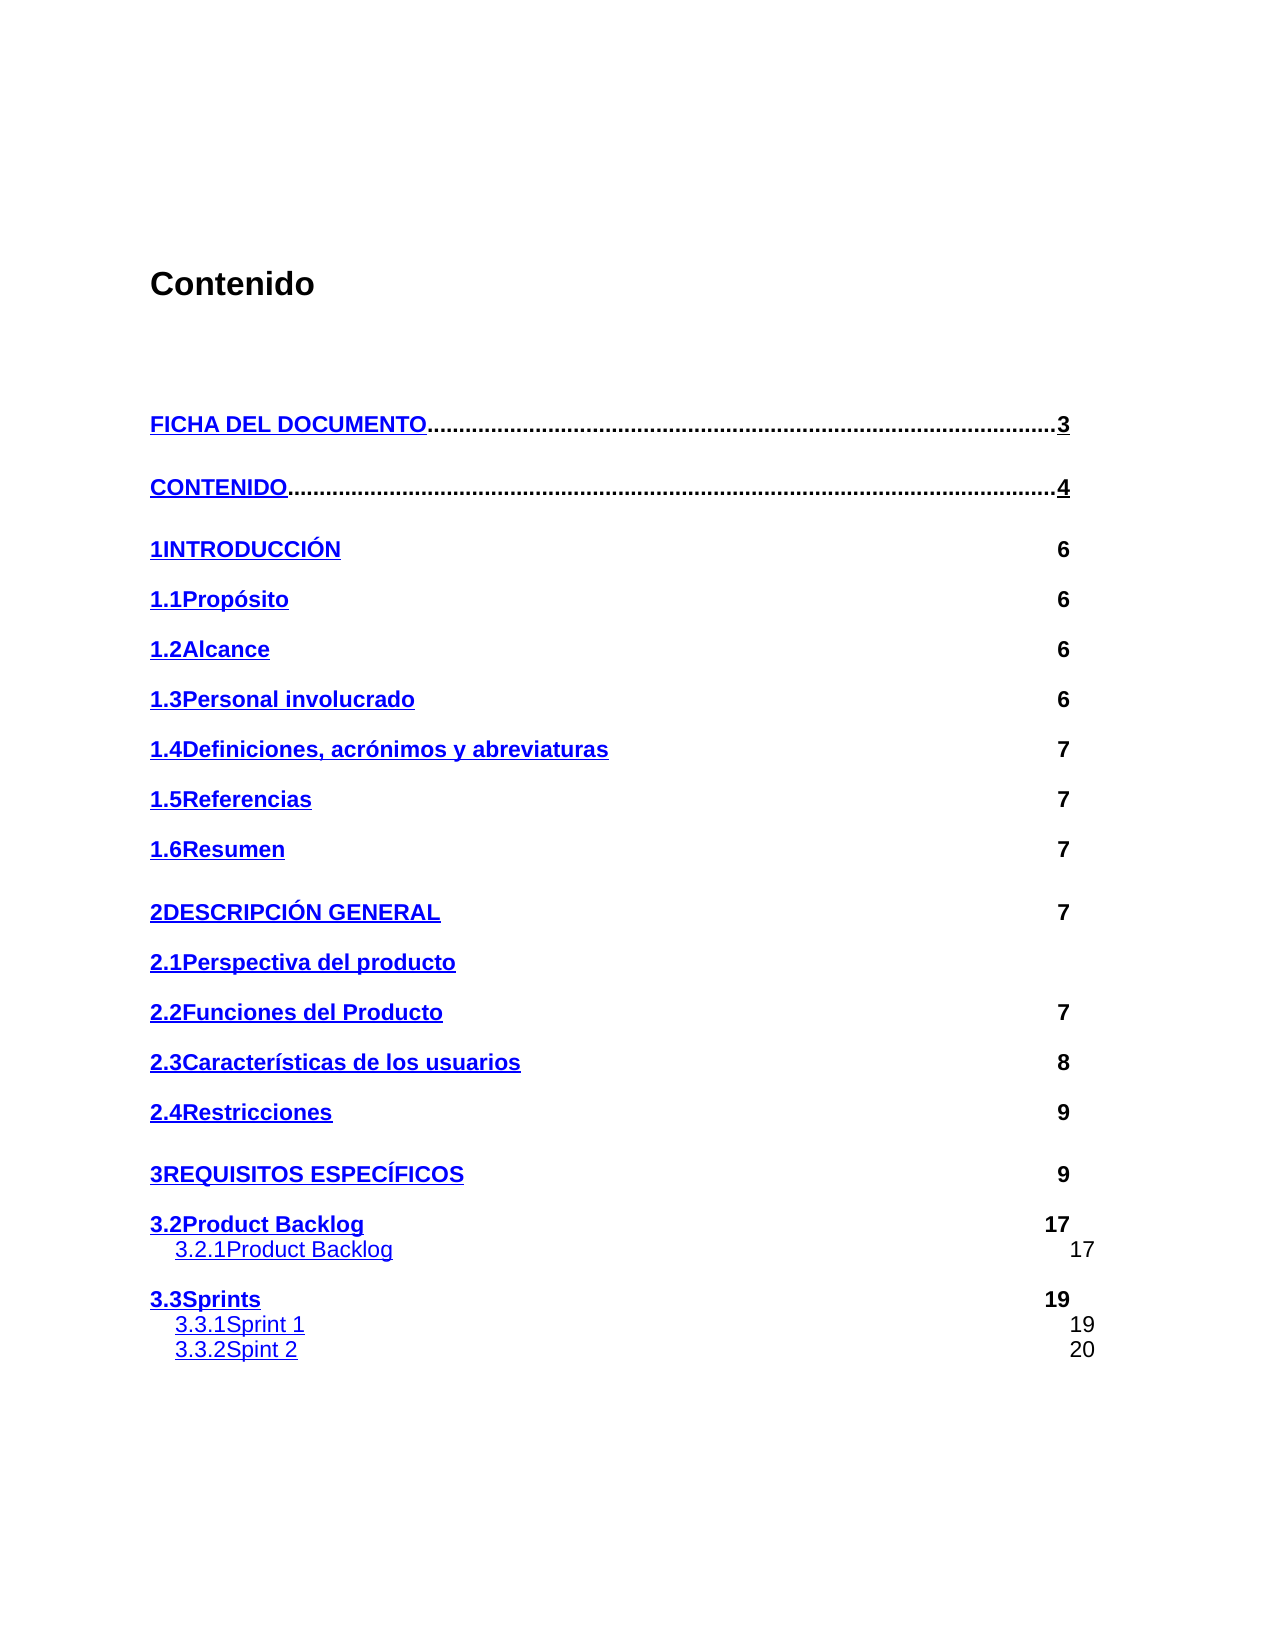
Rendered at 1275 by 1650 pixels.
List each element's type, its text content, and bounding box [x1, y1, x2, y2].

text 1.3 Personal involucrado 6 [150, 687, 1125, 712]
text 1.4 Definiciones, acrónimos y abreviaturas 7 [150, 737, 1125, 762]
text 2 DESCRIPCIÓN GENERAL 7 [150, 900, 1125, 925]
text 3.2 Product Backlog 17 [150, 1212, 1125, 1237]
text 2.1 Perspectiva del producto [150, 950, 1125, 975]
text 3.3 Sprints 19 [150, 1287, 1125, 1312]
text 3 REQUISITOS ESPECÍFICOS 9 [150, 1162, 1125, 1187]
text 3.2.1 Product Backlog 17 [175, 1237, 1125, 1262]
text 1.6 Resumen 7 [150, 837, 1125, 862]
text FICHA DEL DOCUMENTO 3 [150, 412, 1125, 437]
text 3.3.1 Sprint 1 19 [175, 1312, 1125, 1337]
text 1.1 Propósito 6 [150, 587, 1125, 612]
text CONTENIDO 4 [150, 475, 1125, 500]
text 1 INTRODUCCIÓN 6 [150, 537, 1125, 562]
text 2.2 Funciones del Producto 7 [150, 1000, 1125, 1025]
text Contenido [150, 275, 1125, 300]
text 2.3 Características de los usuarios 8 [150, 1050, 1125, 1075]
text 1.2 Alcance 6 [150, 637, 1125, 662]
text 2.4 Restricciones 9 [150, 1100, 1125, 1125]
text 3.3.2 Spint 2 20 [175, 1337, 1125, 1362]
text 1.5 Referencias 7 [150, 787, 1125, 812]
